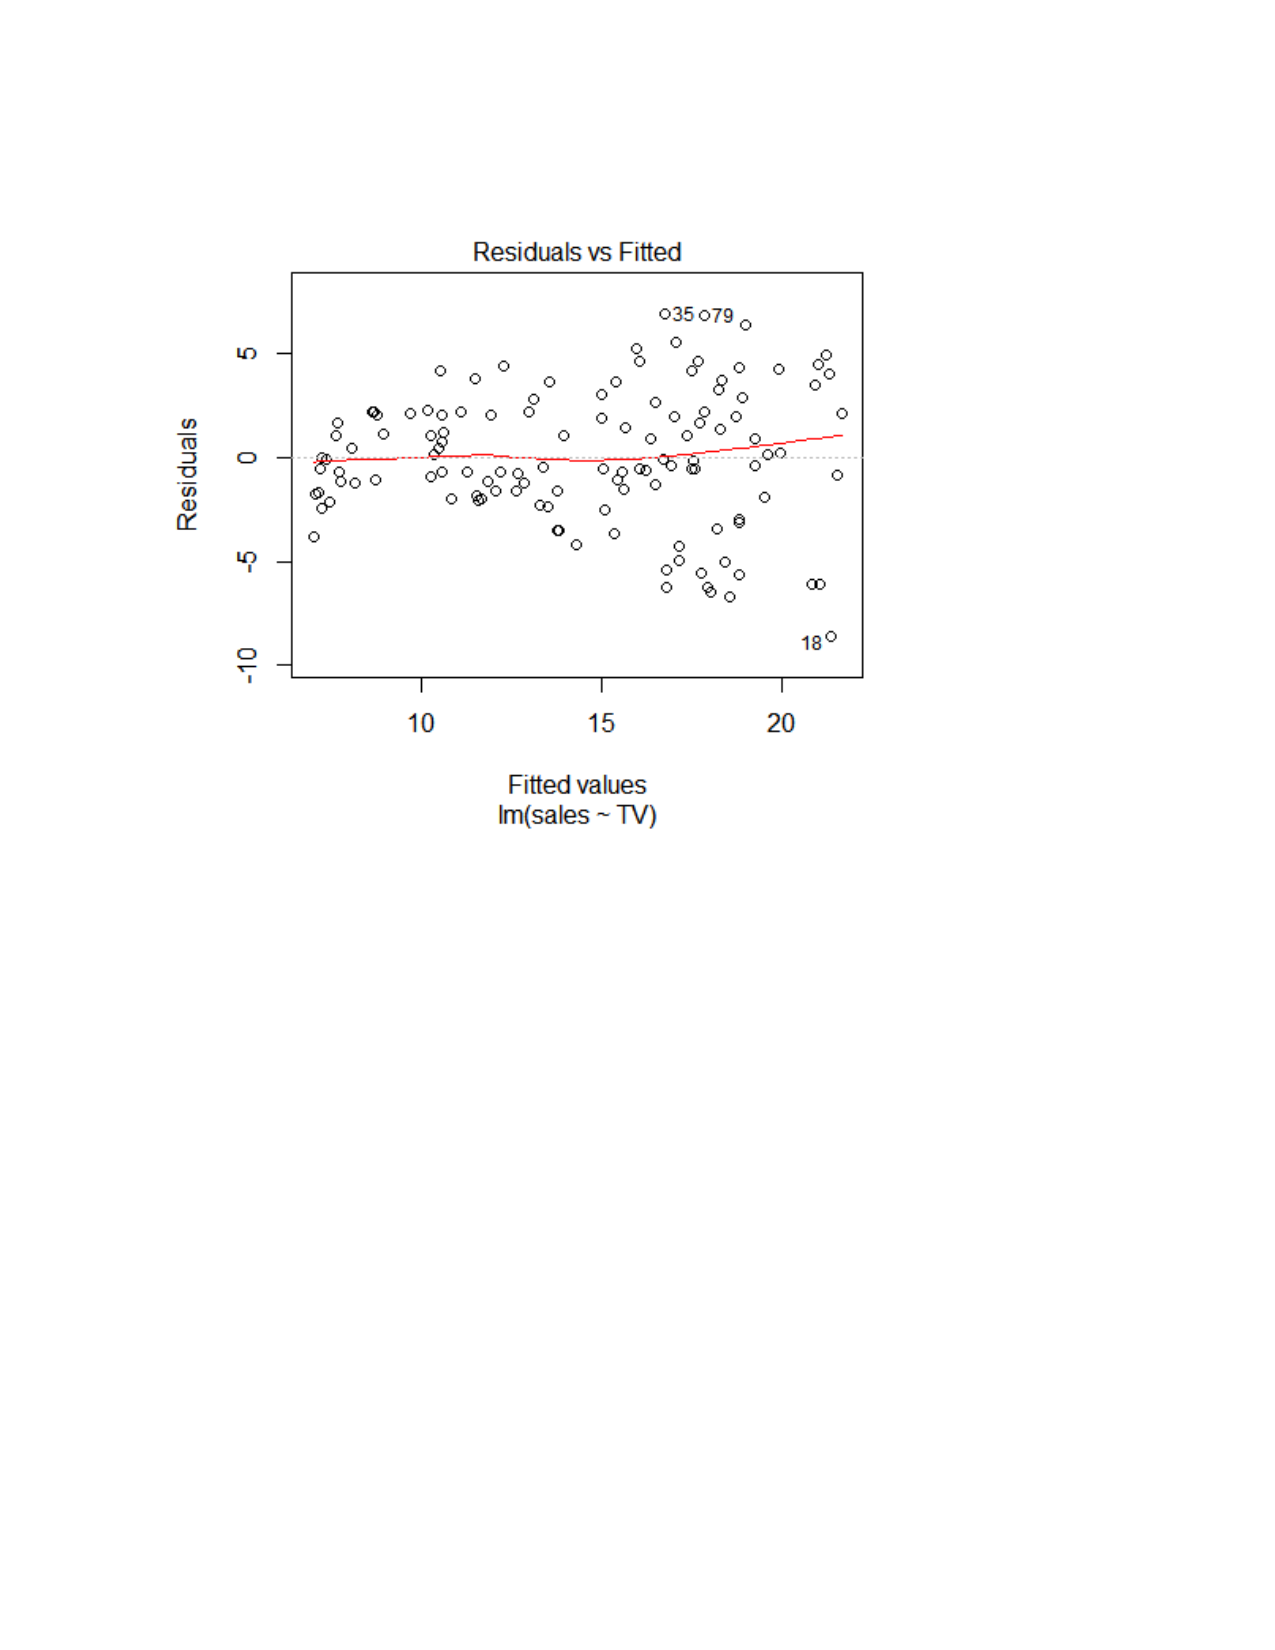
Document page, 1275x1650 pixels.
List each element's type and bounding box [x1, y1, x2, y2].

picture [168, 150, 927, 832]
